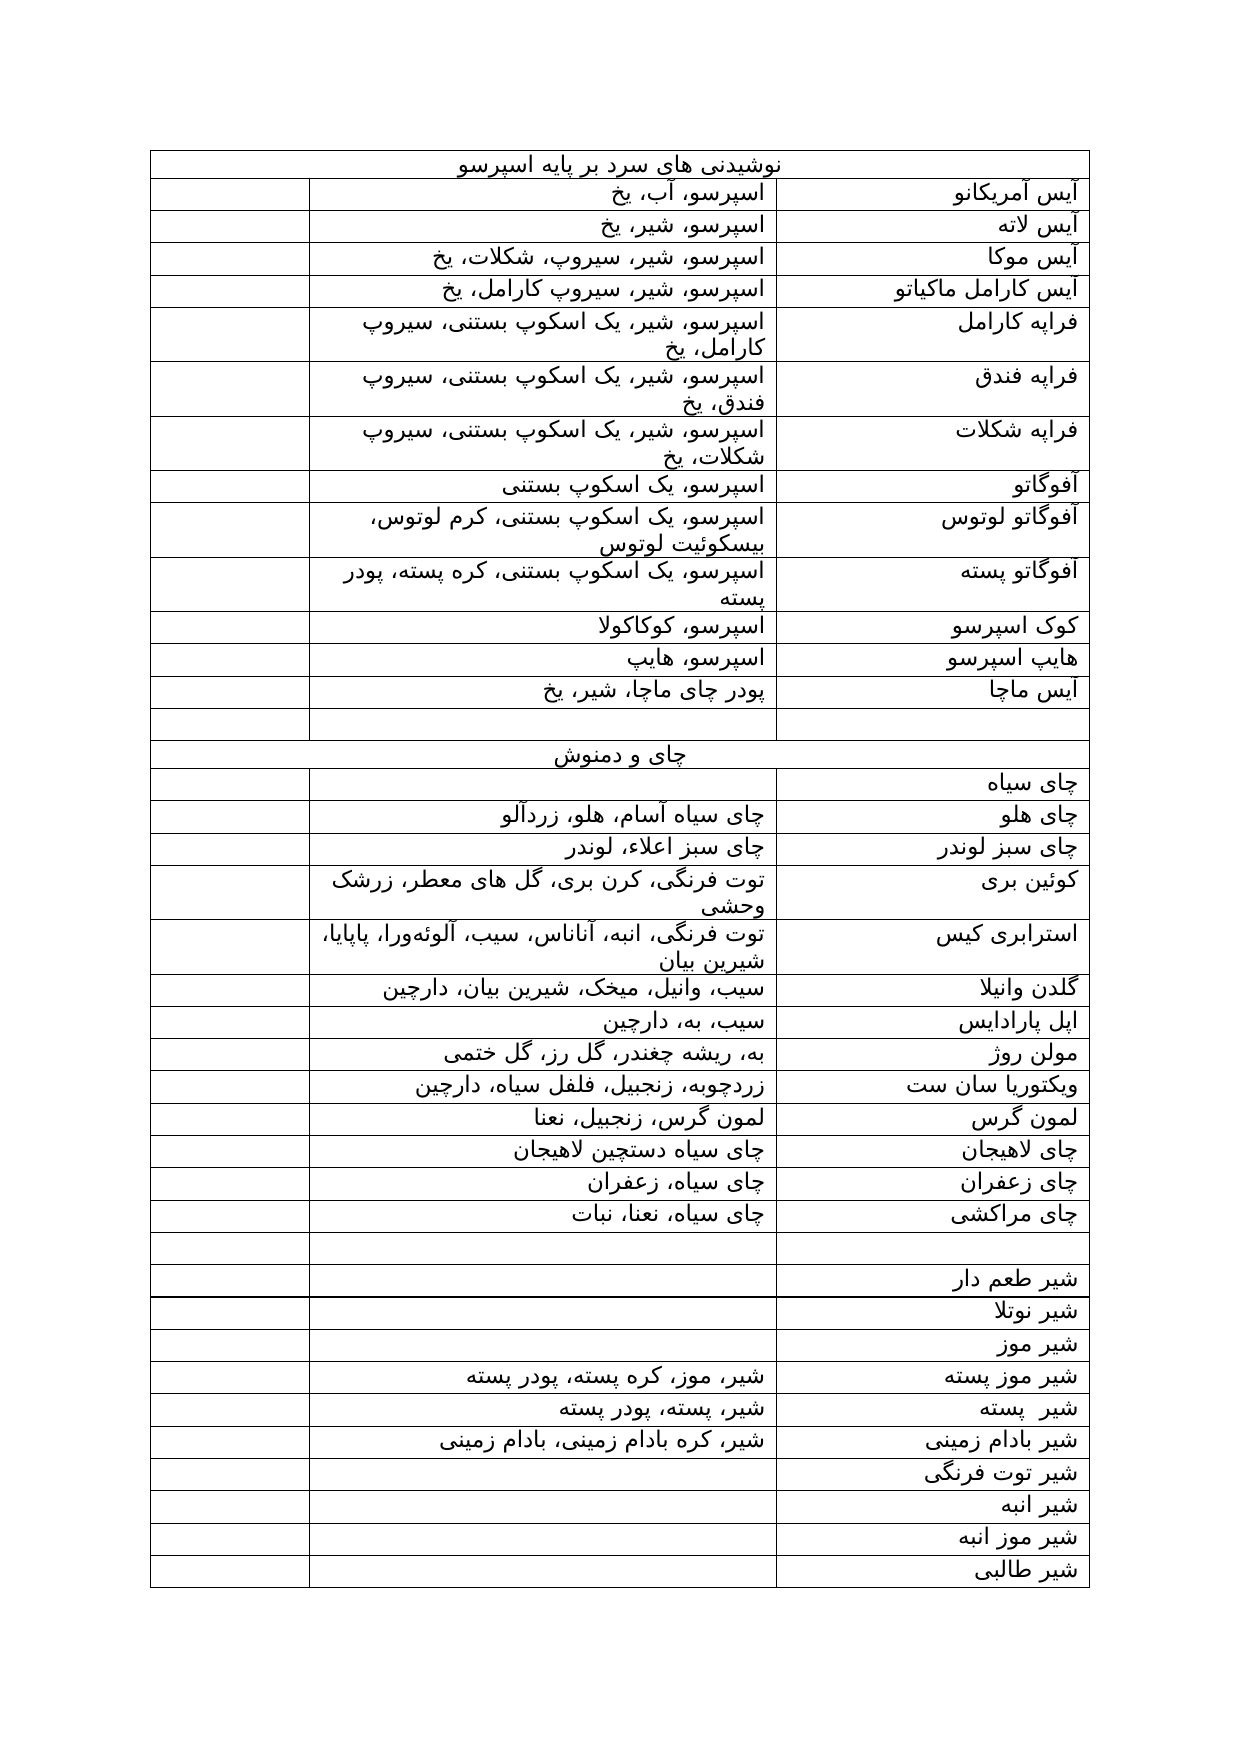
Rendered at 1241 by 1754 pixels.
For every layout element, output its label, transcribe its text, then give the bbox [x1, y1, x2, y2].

table_cell [151, 1071, 309, 1103]
table_cell [310, 1330, 776, 1361]
table_cell [151, 1104, 309, 1135]
table_cell [151, 362, 309, 416]
table_cell [151, 1459, 309, 1490]
table_cell [151, 243, 309, 274]
table_cell چای زعفران [777, 1168, 1089, 1199]
table_cell [151, 612, 309, 643]
table_cell شیر نوتلا [777, 1298, 1089, 1329]
table_cell اسپرسو، شیر، یک اسکوپ بستنی، سیروپ شکلات، یخ [310, 417, 776, 470]
table_cell شیر طعم دار [777, 1265, 1089, 1296]
table_cell [310, 769, 776, 800]
table_cell چای سبز لوندر [777, 834, 1089, 865]
table_cell [151, 308, 309, 361]
table_cell [151, 1201, 309, 1232]
table_cell آیس موکا [777, 243, 1089, 274]
table_cell سیب، به، دارچین [310, 1007, 776, 1038]
table_cell آفوگاتو پسته [777, 558, 1089, 611]
table_cell نوشیدنی های سرد بر پایه اسپرسو [151, 151, 1089, 178]
table_cell شیر موز پسته [777, 1362, 1089, 1393]
table_cell [151, 1330, 309, 1361]
table_cell [310, 1491, 776, 1522]
table_cell [151, 503, 309, 557]
table_cell اسپرسو، یک اسکوپ بستنی، کرم لوتوس، بیسکوئیت لوتوس [310, 503, 776, 557]
table_cell [777, 1233, 1089, 1264]
table_cell [310, 1233, 776, 1264]
table_cell [151, 801, 309, 832]
table_cell اسپرسو، شیر، یخ [310, 211, 776, 242]
table_cell [151, 179, 309, 210]
table_cell شیر موز [777, 1330, 1089, 1361]
table_cell مولن روژ [777, 1039, 1089, 1070]
table_cell [151, 1039, 309, 1070]
table_cell [310, 1265, 776, 1296]
table_cell [151, 471, 309, 502]
table_cell [310, 709, 776, 740]
table_cell [151, 1362, 309, 1393]
table_cell آیس لاته [777, 211, 1089, 242]
table_cell [151, 276, 309, 307]
table_cell شیر، کره بادام زمینی، بادام زمینی [310, 1427, 776, 1458]
table_cell زردچوبه، زنجبیل، فلفل سیاه، دارچین [310, 1071, 776, 1103]
table_cell شیر، پسته، پودر پسته [310, 1394, 776, 1426]
table_cell توت فرنگی، انبه، آناناس، سیب، آلوئه‌ورا، پاپایا، شیرین بیان [310, 920, 776, 973]
table_cell کوئین بری [777, 866, 1089, 919]
table_cell پودر چای ماچا، شیر، یخ [310, 677, 776, 708]
table_cell [151, 211, 309, 242]
table_cell اسپرسو، آب، یخ [310, 179, 776, 210]
table_cell [151, 975, 309, 1006]
table_cell کوک اسپرسو [777, 612, 1089, 643]
table_cell [151, 677, 309, 708]
table_cell لمون گرس، زنجبیل، نعنا [310, 1104, 776, 1135]
table_cell توت فرنگی، کرن بری، گل های معطر، زرشک وحشی [310, 866, 776, 919]
table_cell اسپرسو، هایپ [310, 644, 776, 676]
table_cell [151, 1136, 309, 1167]
table_cell اسپرسو، یک اسکوپ بستنی [310, 471, 776, 502]
table_cell [151, 1168, 309, 1199]
table_cell چای و دمنوش [151, 741, 1089, 768]
table_cell [151, 1394, 309, 1426]
table_cell اپل پارادایس [777, 1007, 1089, 1038]
table_cell استرابری کیس [777, 920, 1089, 973]
table_cell شیر پسته [777, 1394, 1089, 1426]
table_cell چای هلو [777, 801, 1089, 832]
table_cell شیر موز انبه [777, 1524, 1089, 1555]
table_cell سیب، وانیل، میخک، شیرین بیان، دارچین [310, 975, 776, 1006]
table_cell اسپرسو، شیر، سیروپ کارامل، یخ [310, 276, 776, 307]
table_cell [151, 769, 309, 800]
table_cell شیر انبه [777, 1491, 1089, 1522]
table_cell آیس آمریکانو [777, 179, 1089, 210]
table_cell [151, 417, 309, 470]
table_cell اسپرسو، یک اسکوپ بستنی، کره پسته، پودر پسته [310, 558, 776, 611]
table_cell فراپه کارامل [777, 308, 1089, 361]
table_cell چای سیاه آسام، هلو، زردآلو [310, 801, 776, 832]
table_cell اسپرسو، شیر، یک اسکوپ بستنی، سیروپ فندق، یخ [310, 362, 776, 416]
table_cell [151, 1427, 309, 1458]
table_cell شیر، موز، کره پسته، پودر پسته [310, 1362, 776, 1393]
table_cell [151, 558, 309, 611]
table_cell [151, 1491, 309, 1522]
table_cell اسپرسو، کوکاکولا [310, 612, 776, 643]
table_cell [151, 1233, 309, 1264]
table_cell اسپرسو، شیر، سیروپ، شکلات، یخ [310, 243, 776, 274]
table_cell [151, 1265, 309, 1296]
table_cell چای سیاه، نعنا، نبات [310, 1201, 776, 1232]
table_cell شیر بادام زمینی [777, 1427, 1089, 1458]
table_cell هایپ اسپرسو [777, 644, 1089, 676]
table_cell چای لاهیجان [777, 1136, 1089, 1167]
table_cell چای سیاه دستچین لاهیجان [310, 1136, 776, 1167]
table_cell اسپرسو، شیر، یک اسکوپ بستنی، سیروپ کارامل، یخ [310, 308, 776, 361]
table_cell [151, 920, 309, 973]
table_cell چای سیاه، زعفران [310, 1168, 776, 1199]
table_cell [151, 1524, 309, 1555]
table_cell فراپه فندق [777, 362, 1089, 416]
table_cell [151, 644, 309, 676]
table_cell [151, 709, 309, 740]
table_cell به، ریشه چغندر، گل رز، گل ختمی [310, 1039, 776, 1070]
table_cell [151, 866, 309, 919]
table_cell [151, 1007, 309, 1038]
table_cell آفوگاتو لوتوس [777, 503, 1089, 557]
table_cell [310, 1524, 776, 1555]
table_cell شیر طالبی [777, 1556, 1089, 1587]
table_cell [151, 834, 309, 865]
table_cell چای مراکشی [777, 1201, 1089, 1232]
table_cell [151, 1298, 309, 1329]
table_cell آفوگاتو [777, 471, 1089, 502]
table_cell آیس کارامل ماکیاتو [777, 276, 1089, 307]
table_cell چای سبز اعلاء، لوندر [310, 834, 776, 865]
table_cell شیر توت فرنگی [777, 1459, 1089, 1490]
table_cell [310, 1556, 776, 1587]
table_cell فراپه شکلات [777, 417, 1089, 470]
table_cell گلدن وانیلا [777, 975, 1089, 1006]
table_cell چای سیاه [777, 769, 1089, 800]
table_cell لمون گرس [777, 1104, 1089, 1135]
table_cell [310, 1459, 776, 1490]
table_cell ویکتوریا سان ست [777, 1071, 1089, 1103]
table_cell [151, 1556, 309, 1587]
table_cell [777, 709, 1089, 740]
table_cell [310, 1298, 776, 1329]
table_cell آیس ماچا [777, 677, 1089, 708]
